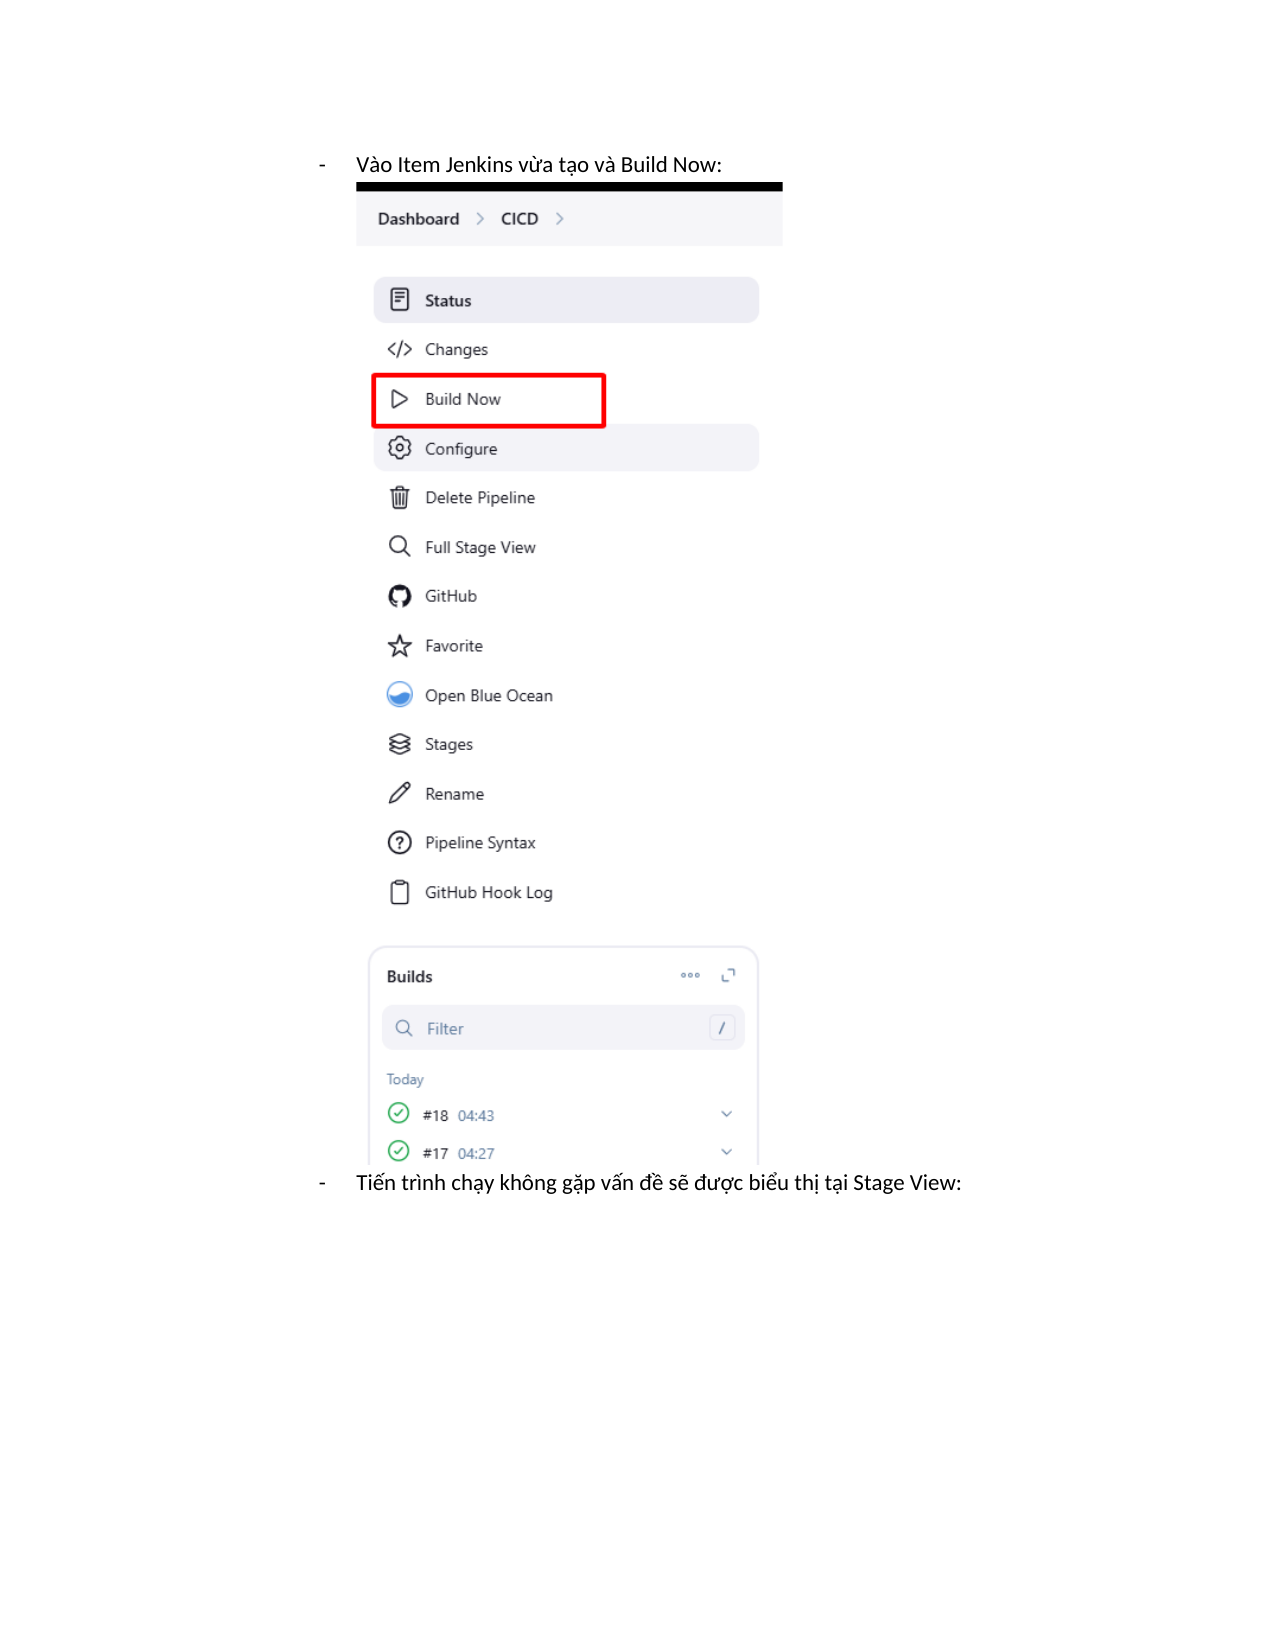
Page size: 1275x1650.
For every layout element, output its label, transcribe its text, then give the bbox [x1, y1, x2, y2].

list Tiến trình chạy không gặp vấn đề sẽ được biểu thị tại Stage View: [319, 1168, 1125, 1196]
picture [356, 182, 783, 1165]
